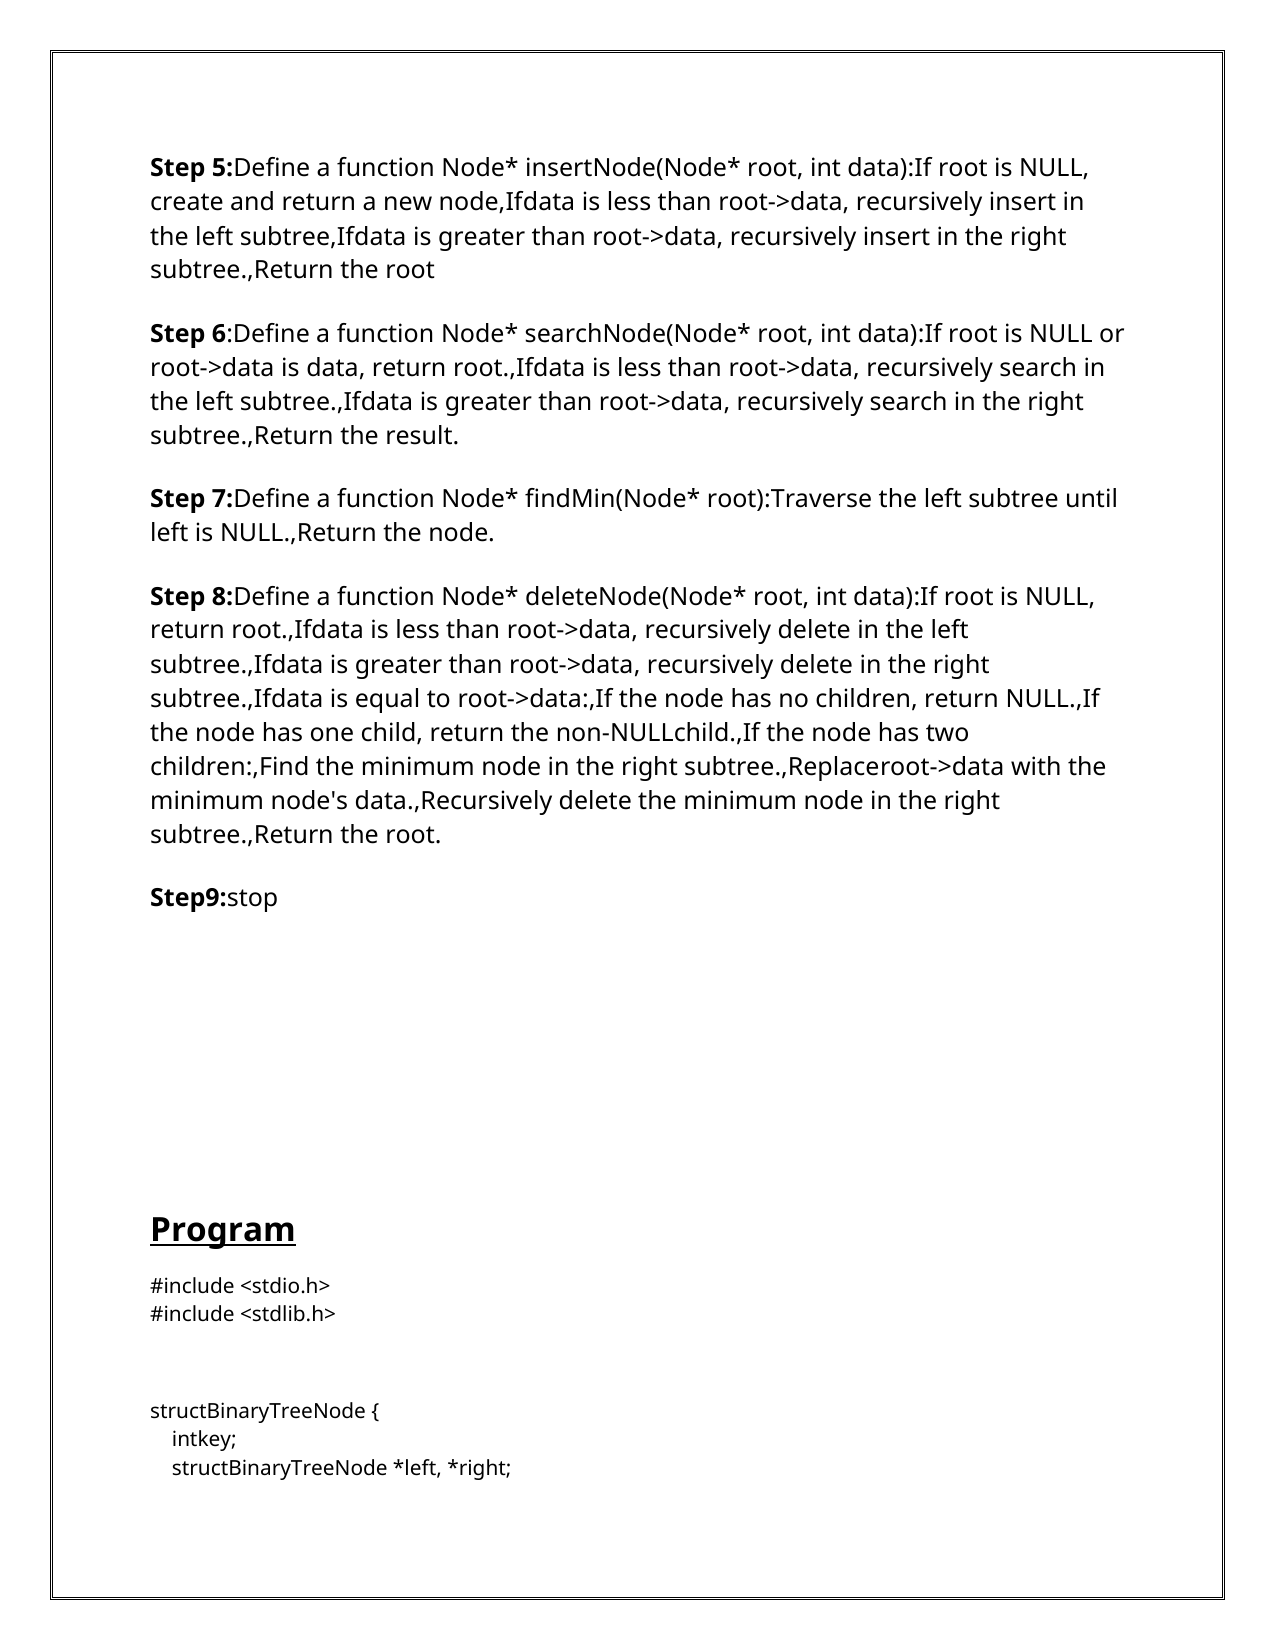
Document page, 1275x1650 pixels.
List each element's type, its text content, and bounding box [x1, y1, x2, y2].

text Step 5:Define a function Node* insertNode(Node* root, int data):If root is NULL, create and return a new node,Ifdata is less than root->data, recursively insert in the left subtree,Ifdata is greater than root->data, recursively insert in the right subtree.,Return the root [150, 150, 1125, 286]
text structBinaryTreeNode *left, *right; [150, 1453, 1125, 1481]
text Step9:stop [150, 880, 1125, 914]
text Program [150, 1206, 1125, 1251]
text intkey; [150, 1424, 1125, 1453]
text Step 7:Define a function Node* findMin(Node* root):Traverse the left subtree until left is NULL.,Return the node. [150, 481, 1125, 549]
text Step 6:Define a function Node* searchNode(Node* root, int data):If root is NULL or root->data is data, return root.,Ifdata is less than root->data, recursively search in the left subtree.,Ifdata is greater than root->data, recursively search in the right subtree.,Return the result. [150, 315, 1125, 452]
text #include <stdlib.h> [150, 1299, 1125, 1328]
text Step 8:Define a function Node* deleteNode(Node* root, int data):If root is NULL, return root.,Ifdata is less than root->data, recursively delete in the left subtree.,Ifdata is greater than root->data, recursively delete in the right subtree.,Ifdata is equal to root->data:,If the node has no children, return NULL.,If the node has one child, return the non-NULLchild.,If the node has two children:,Find the minimum node in the right subtree.,Replaceroot->data with the minimum node's data.,Recursively delete the minimum node in the right subtree.,Return the root. [150, 578, 1125, 851]
text structBinaryTreeNode { [150, 1396, 1125, 1424]
text #include <stdio.h> [150, 1271, 1125, 1299]
